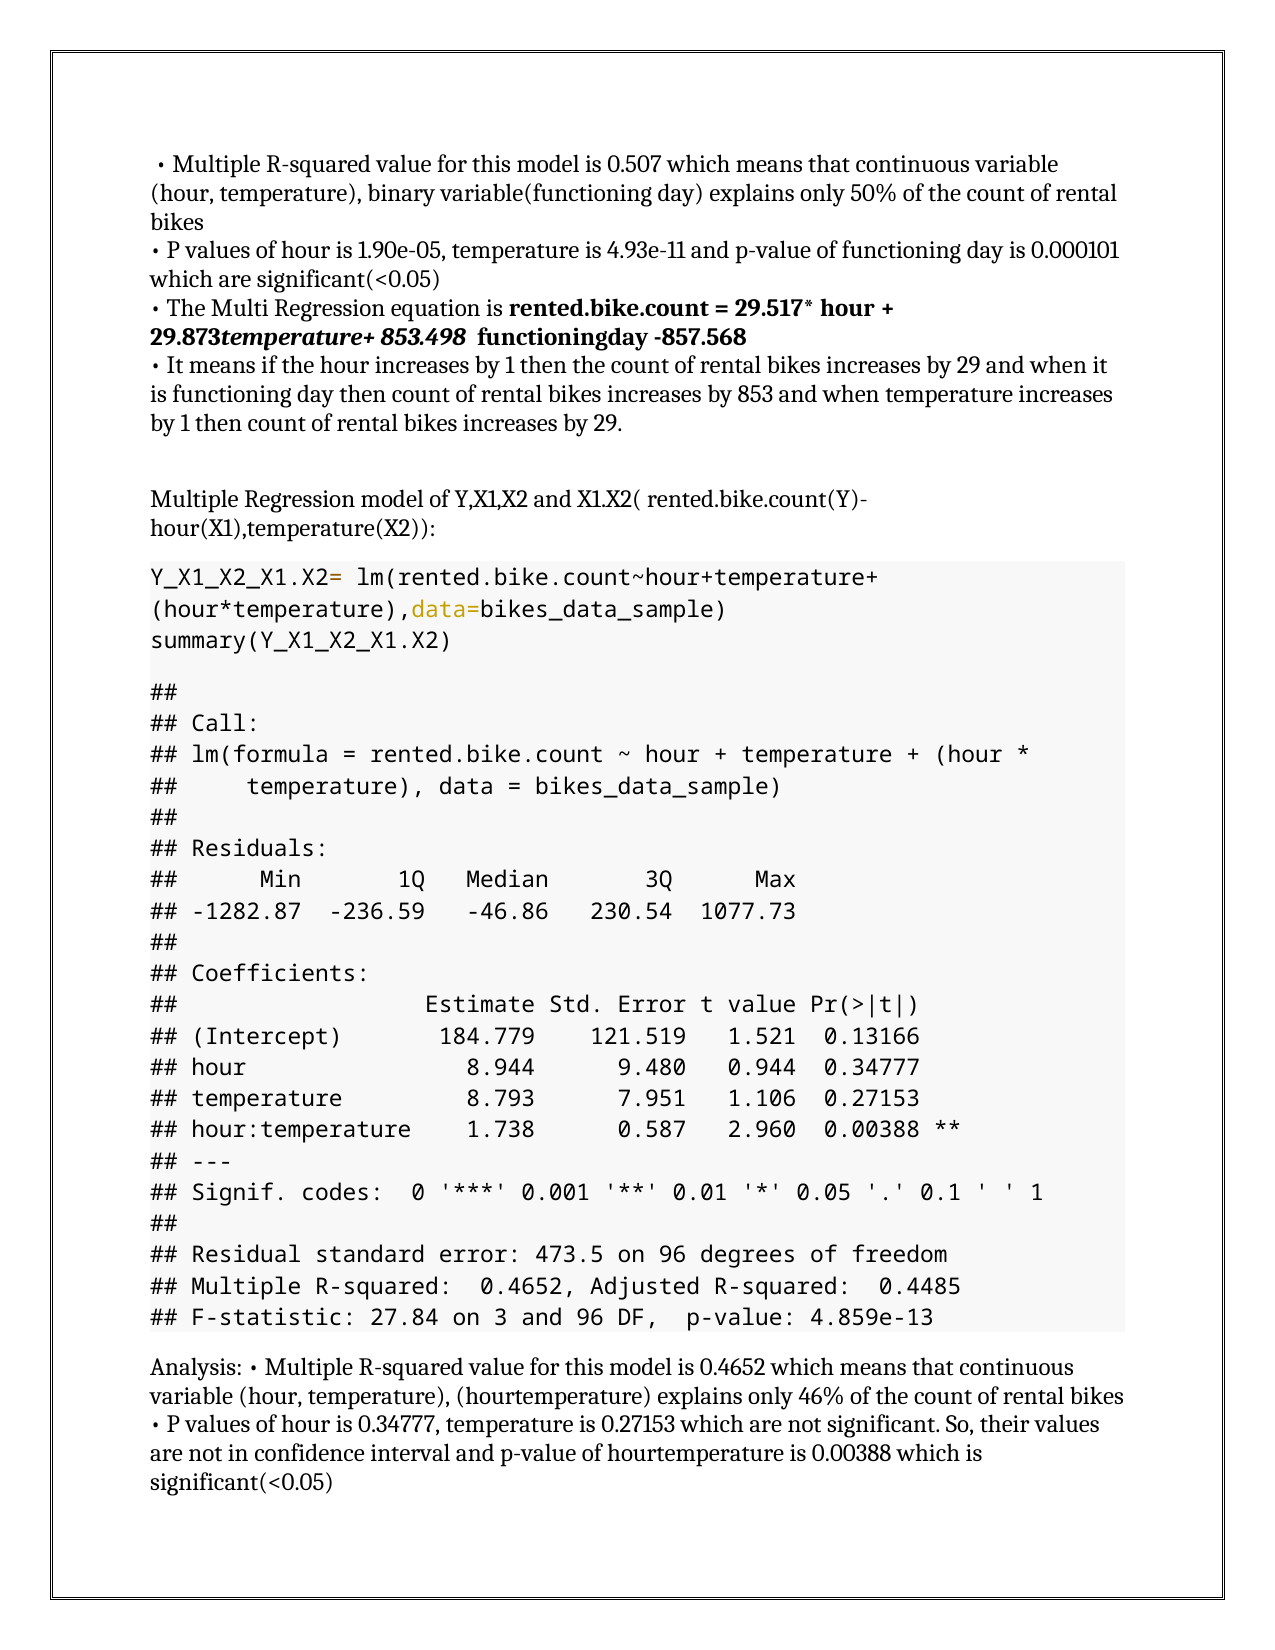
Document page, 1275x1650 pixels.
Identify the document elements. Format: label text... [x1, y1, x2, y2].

text Y_X1_X2_X1.X2= lm(rented.bike.count~hour+temperature+(hour*temperature),data=bikes_data_sample) summary(Y_X1_X2_X1.X2) [150, 561, 1125, 655]
text Multiple Regression model of Y,X1,X2 and X1.X2( rented.bike.count(Y)- hour(X1),temperature(X2)): [150, 485, 1125, 542]
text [150, 1353, 1125, 1497]
text • Multiple R-squared value for this model is 0.507 which means that continuous variable (hour, temperature), binary variable(functioning day) explains only 50% of the count of rental bikes • P values of hour is 1.90e-05, temperature is 4.93e-11 and p-value of functioning day is 0.000101 which are significant(<0.05) • The Multi Regression equation is rented.bike.count = 29.517* hour + 29.873temperature+ 853.498 functioningday -857.568 • It means if the hour increases by 1 then the count of rental bikes increases by 29 and when it is functioning day then count of rental bikes increases by 853 and when temperature increases by 1 then count of rental bikes increases by 29. [150, 150, 1125, 466]
text ## ## Call: ## lm(formula = rented.bike.count ~ hour + temperature + (hour * ## temperature), data = bikes_data_sample) ## ## Residuals: ## Min 1Q Median 3Q Max ## -1282.87 -236.59 -46.86 230.54 1077.73 ## ## Coefficients: ## Estimate Std. Error t value Pr(>|t|) ## (Intercept) 184.779 121.519 1.521 0.13166 ## hour 8.944 9.480 0.944 0.34777 ## temperature 8.793 7.951 1.106 0.27153 ## hour:temperature 1.738 0.587 2.960 0.00388 ** ## --- ## Signif. codes: 0 '***' 0.001 '**' 0.01 '*' 0.05 '.' 0.1 ' ' 1 ## ## Residual standard error: 473.5 on 96 degrees of freedom ## Multiple R-squared: 0.4652, Adjusted R-squared: 0.4485 ## F-statistic: 27.84 on 3 and 96 DF, p-value: 4.859e-13 [150, 676, 1125, 1332]
